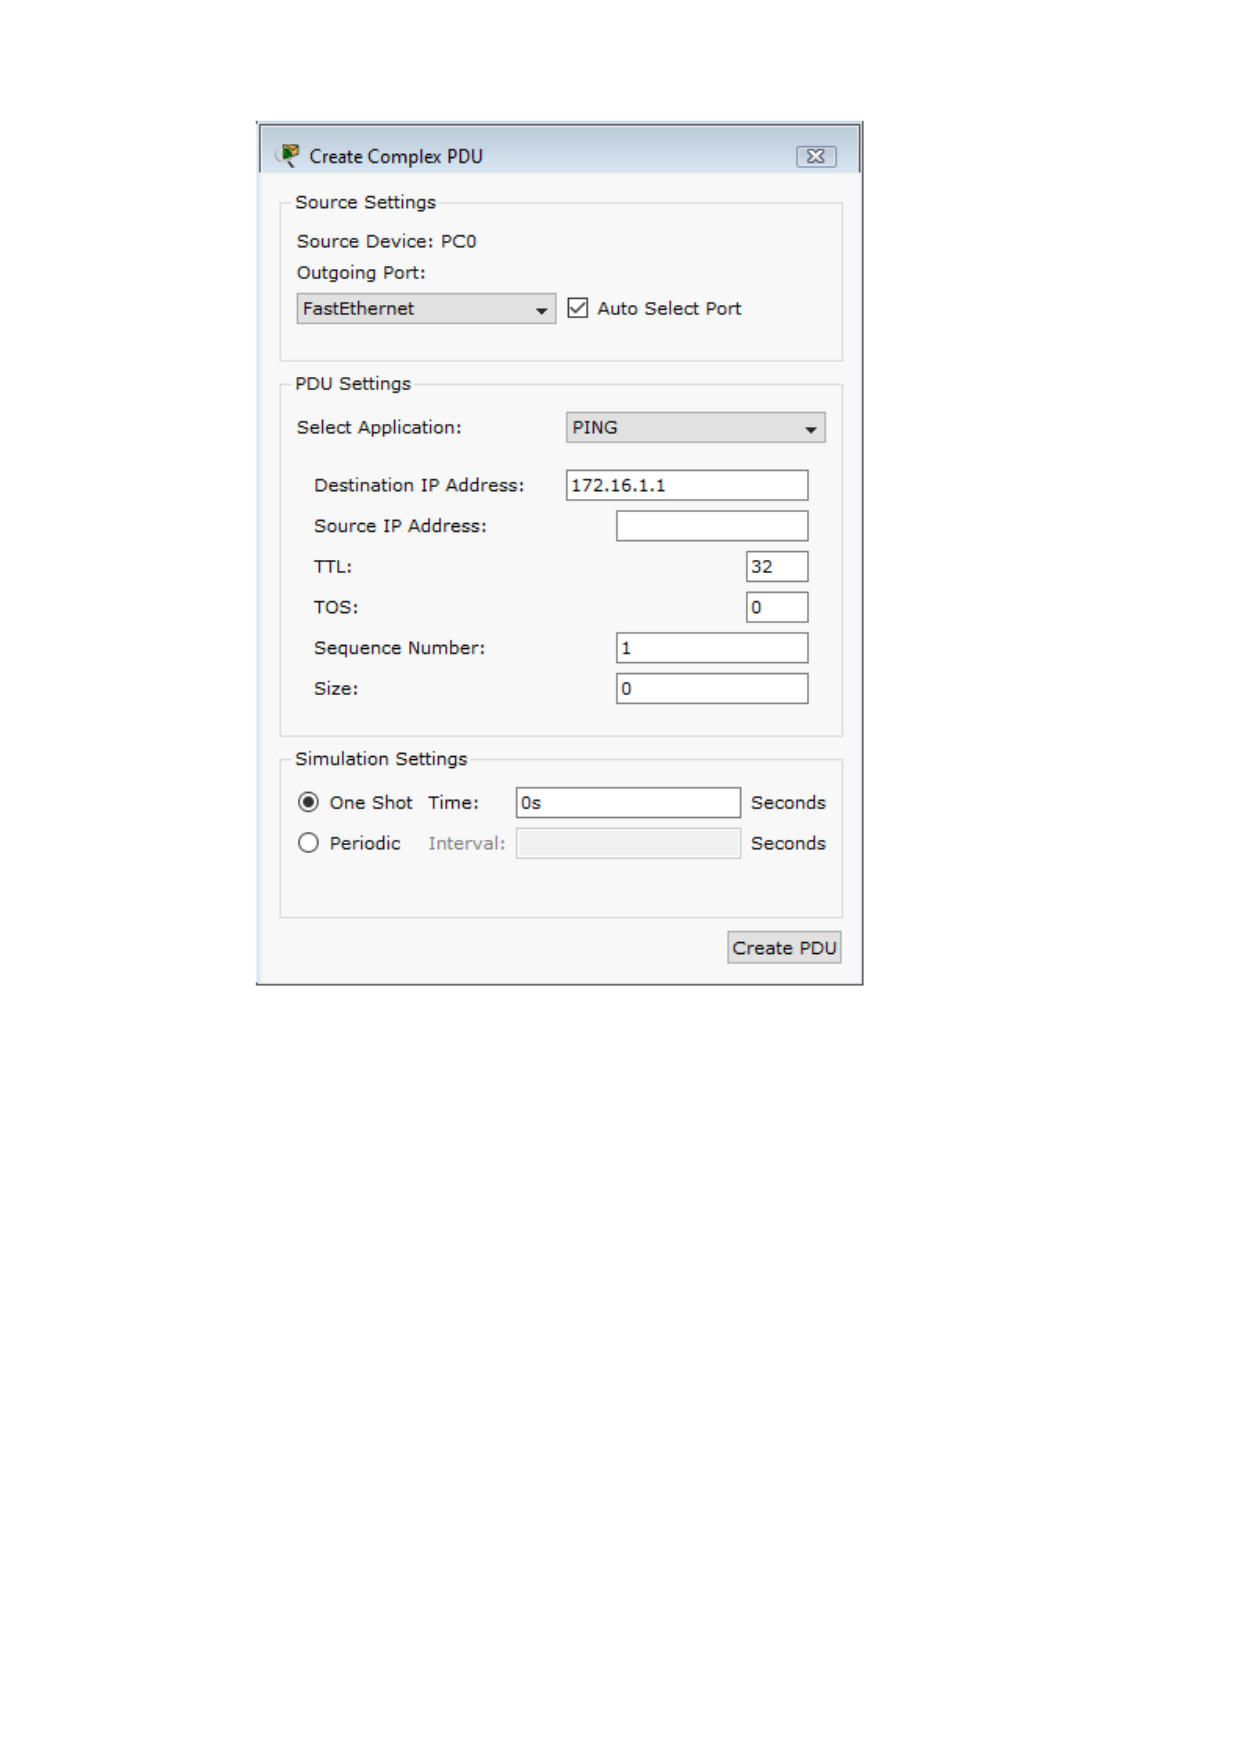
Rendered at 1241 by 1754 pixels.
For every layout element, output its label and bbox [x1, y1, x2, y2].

picture [251, 118, 867, 989]
